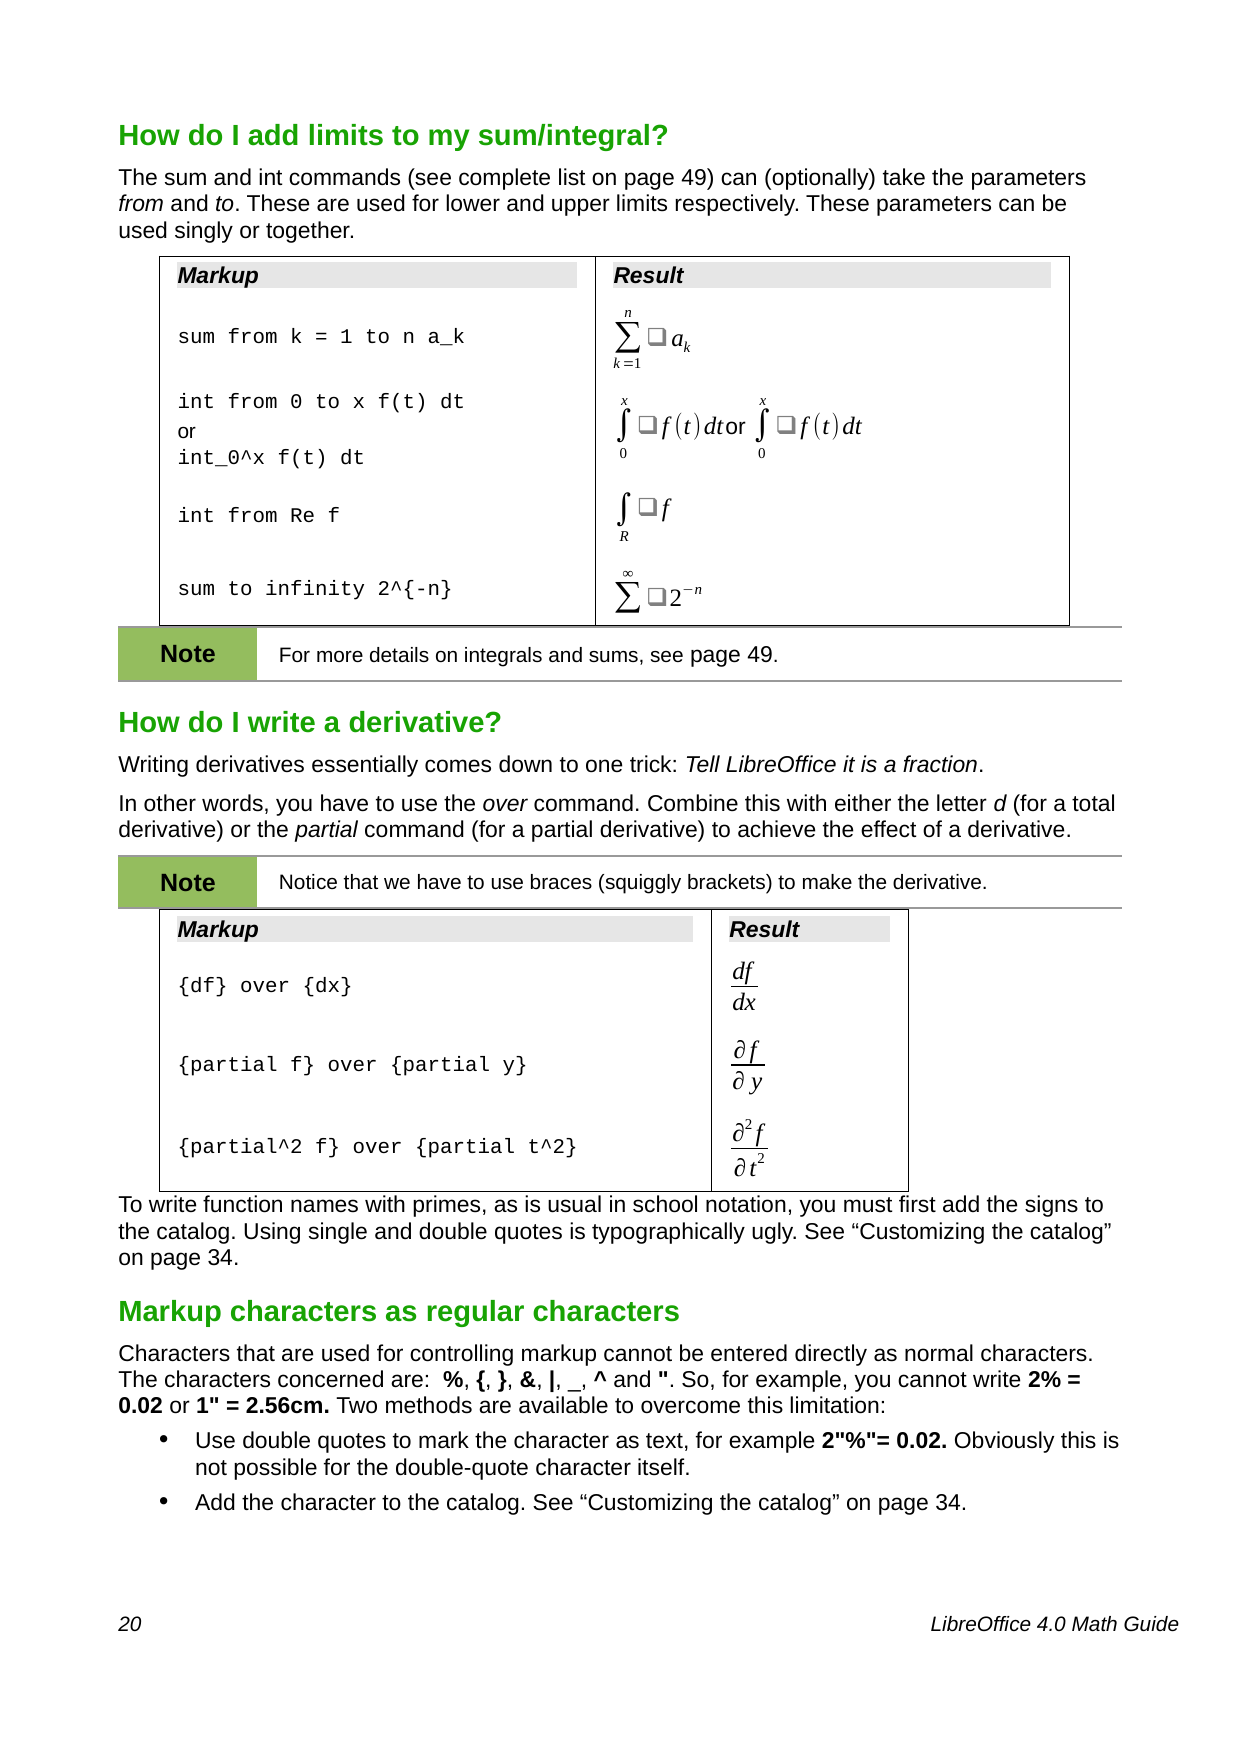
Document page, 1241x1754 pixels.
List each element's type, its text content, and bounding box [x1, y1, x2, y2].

list Characters that are used for controlling markup cannot be entered directly as normal characters. The characters concerned are: %, {, }, &, |, _, ^ and ". So, for example, you cannot write 2% = 0.02 or 1" = 2.56cm. Two methods are available to overcome this limitation: [118, 1339, 1122, 1418]
table_cell [596, 554, 1069, 625]
table_cell sum to infinity 2^{-n} [160, 554, 595, 625]
text To write function names with primes, as is usual in school notation, you must first add the signs to the catalog. Using single and double quotes is typographically ugly. See “Customizing the catalog” on page 36. [118, 1191, 1122, 1271]
table_cell sum from k = 1 to n a_k [160, 294, 595, 381]
table_header Notice that we have to use braces (squiggly brackets) to make the derivative. [258, 857, 1122, 907]
table_cell int from Re f [160, 480, 595, 554]
table_header Markup [160, 910, 711, 948]
table_header For more details on integrals and sums, see page 52. [258, 628, 1122, 680]
list Use double quotes to mark the character as text, for example 2"%"= 0.02. Obviously this is not possible for the double-quote character itself. [156, 1425, 1122, 1481]
subtitle How do I write a derivative? [118, 705, 1122, 739]
table_header Result [596, 257, 1069, 294]
subtitle Markup characters as regular characters [118, 1293, 1122, 1327]
text In other words, you have to use the over command. Combine this with either the letter d (for a total derivative) or the partial command (for a partial derivative) to achieve the effect of a derivative. [118, 790, 1122, 843]
table_cell {partial^2 f} over {partial t^2} [160, 1105, 711, 1191]
table_header Result [712, 910, 908, 948]
table_cell {partial f} over {partial y} [160, 1026, 711, 1105]
table_cell [712, 1105, 908, 1191]
table_header Note [118, 628, 257, 680]
table_cell [712, 948, 908, 1026]
table_cell [596, 480, 1069, 554]
table_header Markup [160, 257, 595, 294]
table_cell [596, 294, 1069, 381]
list Add the character to the catalog. See “Customizing the catalog” on page 36. [156, 1487, 1122, 1516]
table_cell or [596, 381, 1069, 480]
table_cell {df} over {dx} [160, 948, 711, 1026]
subtitle How do I add limits to my sum/integral? [118, 118, 1122, 152]
table_cell int from 0 to x f(t) dt or int_0^x f(t) dt [160, 381, 595, 480]
text Writing derivatives essentially comes down to one trick: Tell LibreOffice it is a fraction. [118, 751, 1122, 777]
text The sum and int commands (see complete list on page 52) can (optionally) take the parameters from and to. These are used for lower and upper limits respectively. These parameters can be used singly or together. [118, 164, 1122, 243]
table_header Note [118, 857, 257, 907]
table_cell [712, 1026, 908, 1105]
